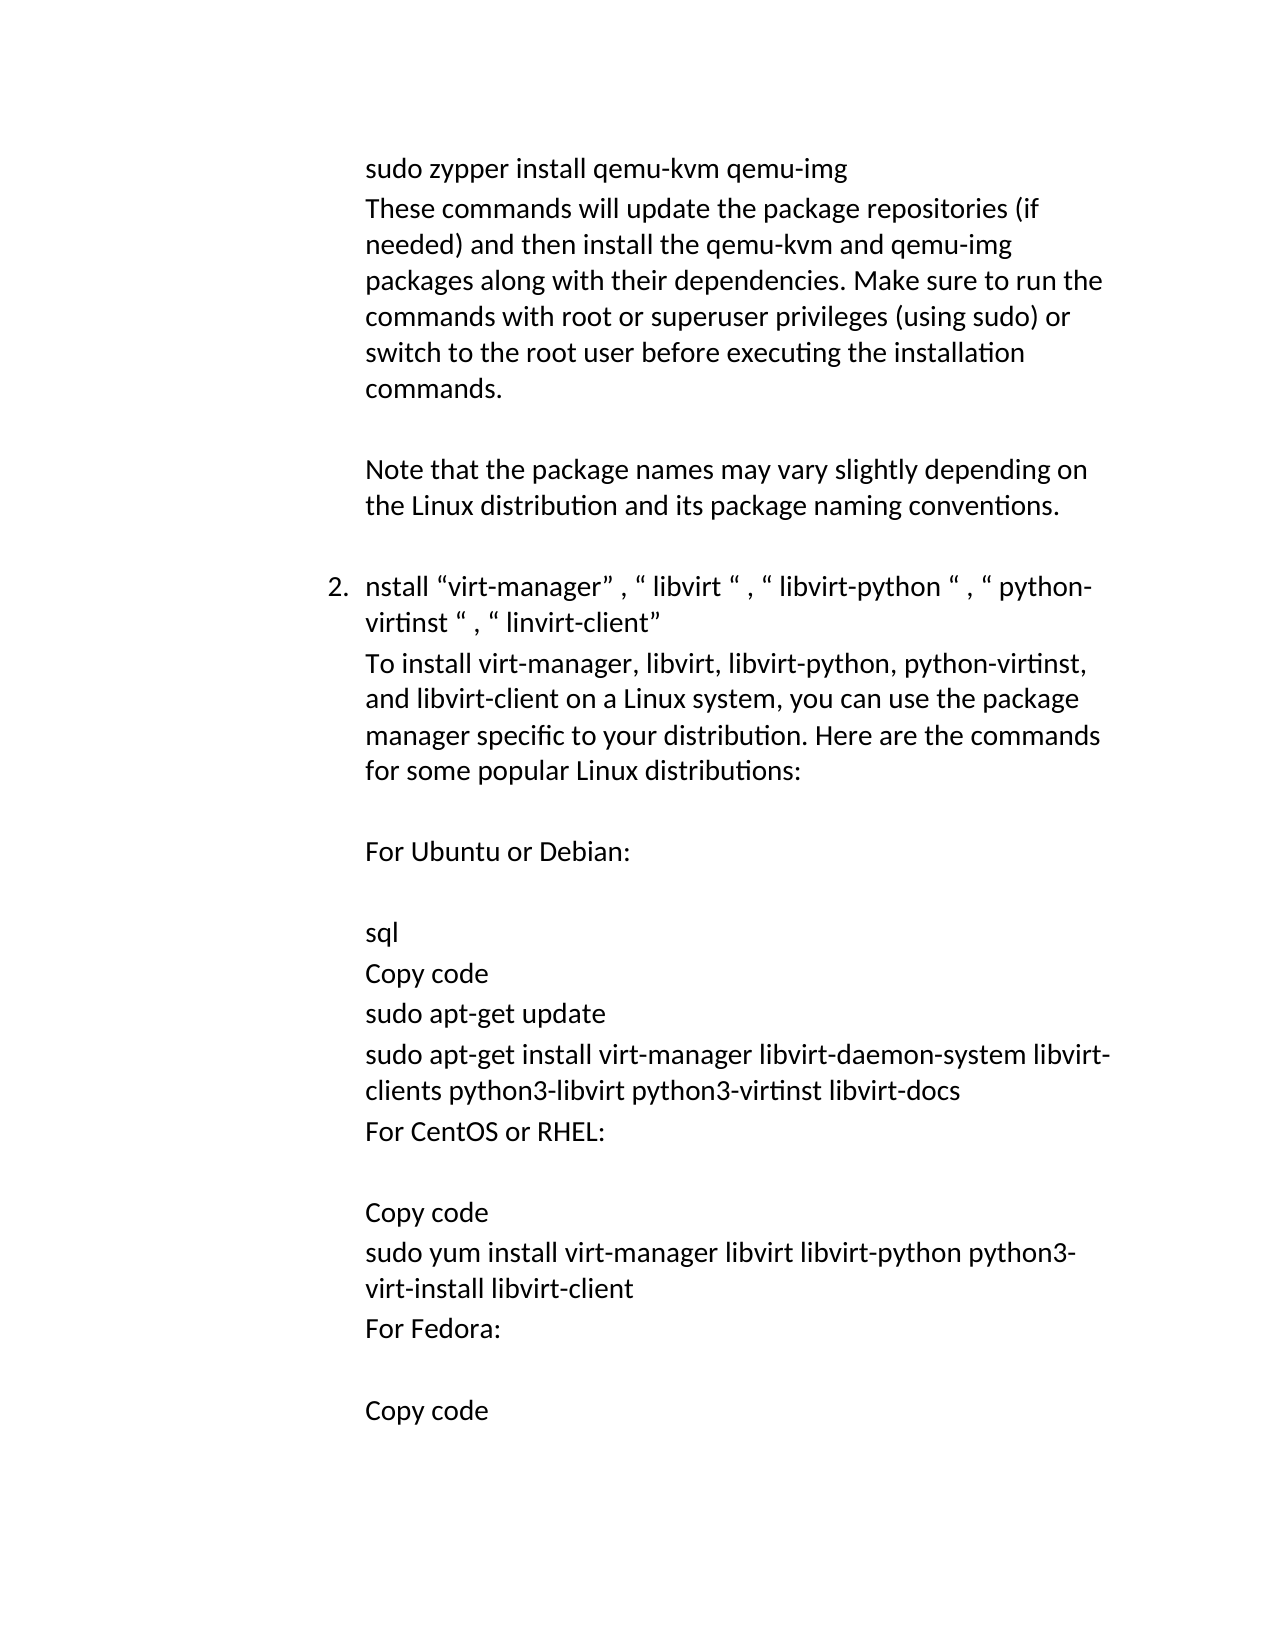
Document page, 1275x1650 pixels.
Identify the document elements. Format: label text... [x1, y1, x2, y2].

text Copy code [365, 1392, 1125, 1427]
list nstall “virt-manager” , “ libvirt “ , “ libvirt-python “ , “ python-virtinst “ , “ linvirt-client” [327, 568, 1125, 640]
text These commands will update the package repositories (if needed) and then install the qemu-kvm and qemu-img packages along with their dependencies. Make sure to run the commands with root or superuser privileges (using sudo) or switch to the root user before executing the installation commands. [365, 191, 1125, 406]
text For Ubuntu or Debian: [365, 833, 1125, 869]
text For Fedora: [365, 1311, 1125, 1346]
text sudo apt-get install virt-manager libvirt-daemon-system libvirt-clients python3-libvirt python3-virtinst libvirt-docs [365, 1036, 1125, 1108]
text For CentOS or RHEL: [365, 1113, 1125, 1148]
text sudo apt-get update [365, 996, 1125, 1031]
text Note that the package names may vary slightly depending on the Linux distribution and its package naming conventions. [365, 451, 1125, 523]
text To install virt-manager, libvirt, libvirt-python, python-virtinst, and libvirt-client on a Linux system, you can use the package manager specific to your distribution. Here are the commands for some popular Linux distributions: [365, 645, 1125, 788]
text sudo zypper install qemu-kvm qemu-img [365, 150, 1125, 186]
text Copy code [365, 955, 1125, 991]
text Copy code [365, 1194, 1125, 1229]
text sql [365, 914, 1125, 950]
text sudo yum install virt-manager libvirt libvirt-python python3-virt-install libvirt-client [365, 1234, 1125, 1306]
